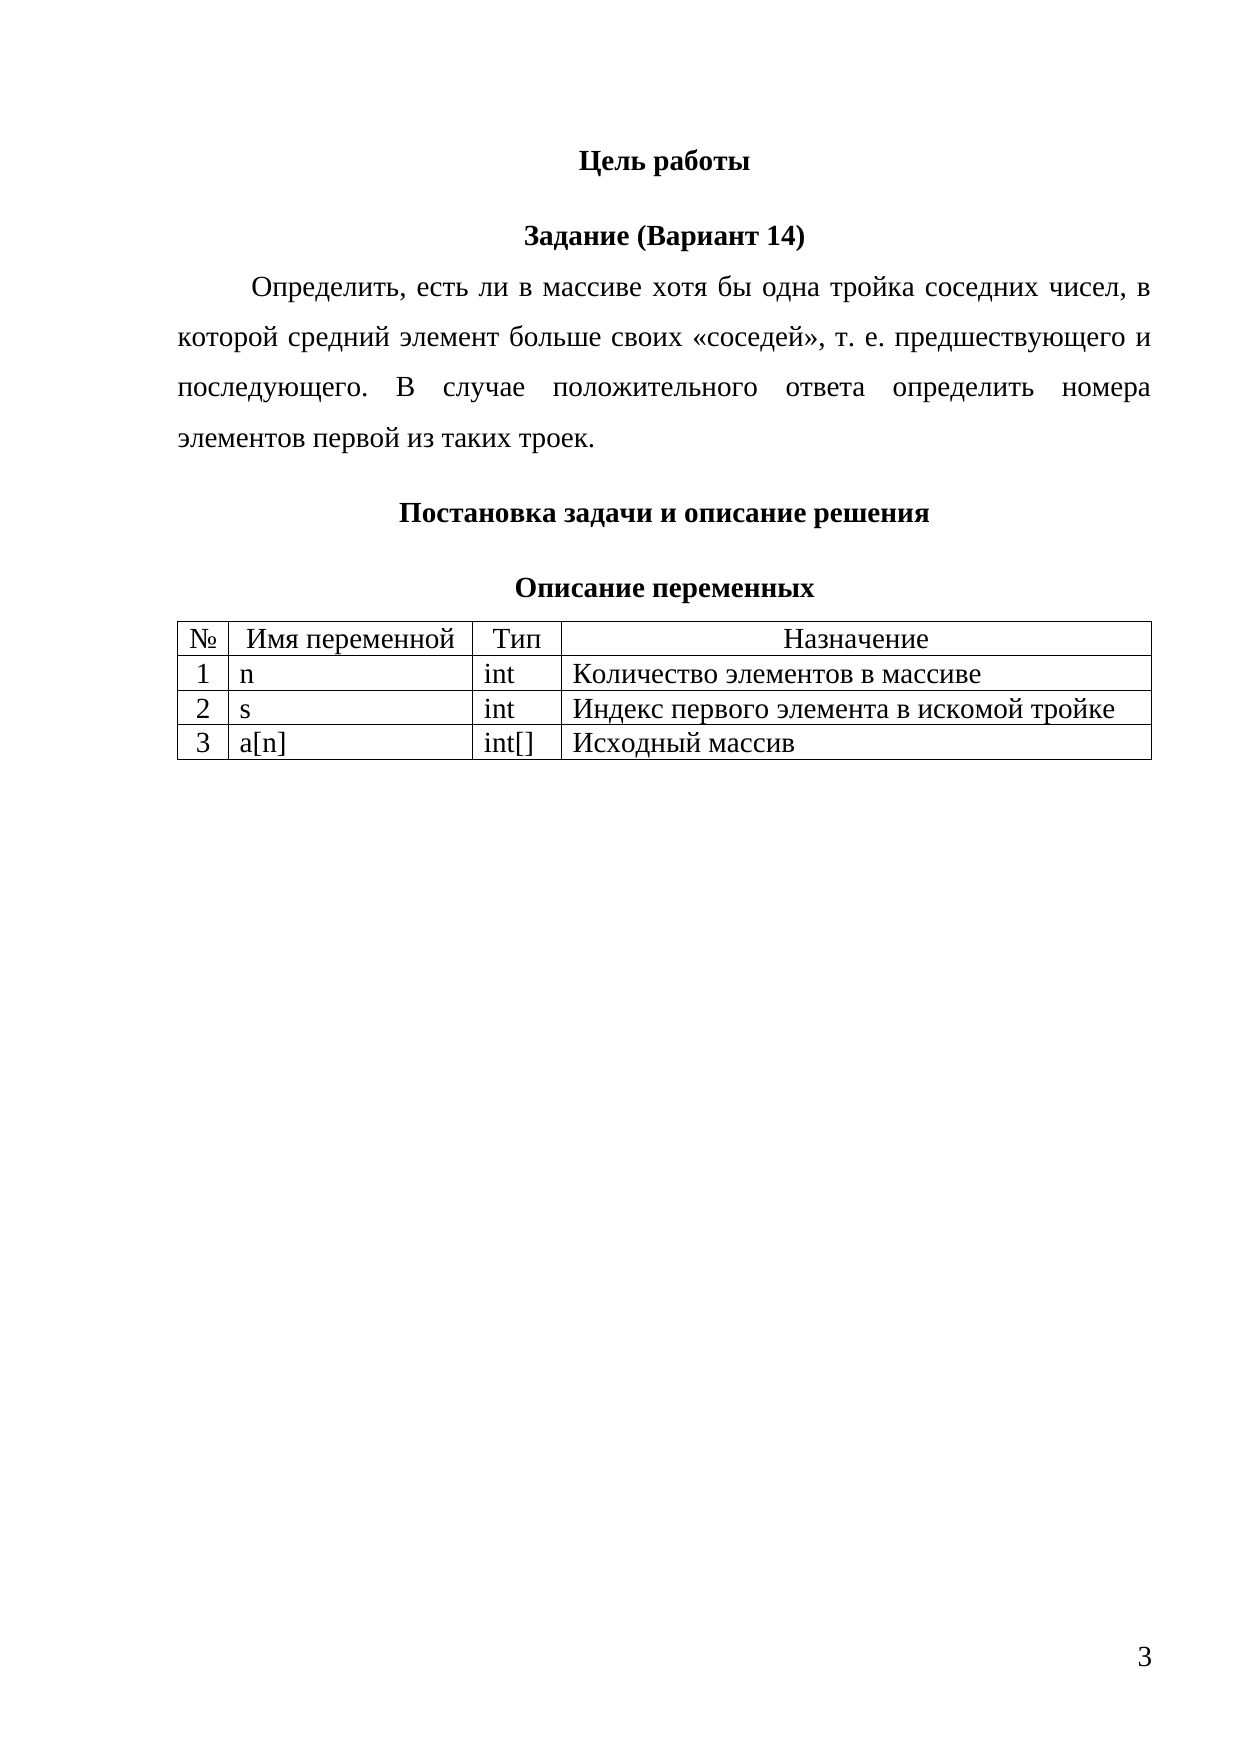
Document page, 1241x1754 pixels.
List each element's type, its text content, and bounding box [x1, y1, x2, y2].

subtitle Задание (Вариант 14) [177, 218, 1152, 252]
table_cell 2 [178, 691, 228, 724]
table_header Назначение [562, 622, 1151, 655]
table_header № [178, 622, 228, 655]
table_cell int[] [473, 725, 561, 759]
table_cell int [473, 691, 561, 724]
subtitle Постановка задачи и описание решения [177, 495, 1152, 528]
table_cell int [473, 656, 561, 690]
text Определить, есть ли в массиве хотя бы одна тройка соседних чисел, в которой средний элемент больше своих «соседей», т. е. предшествующего и последующего. В случае положительного ответа определить номера элементов первой из таких троек. [177, 269, 1152, 453]
table_cell 3 [178, 725, 228, 759]
table_cell s [229, 691, 472, 724]
table_cell Количество элементов в массиве [562, 656, 1151, 690]
table_cell 1 [178, 656, 228, 690]
table_header Имя переменной [229, 622, 472, 655]
table_cell Исходный массив [562, 725, 1151, 759]
table_cell Индекс первого элемента в искомой тройке [562, 691, 1151, 724]
table_cell n [229, 656, 472, 690]
subtitle Описание переменных [177, 570, 1152, 604]
table_header Тип [473, 622, 561, 655]
subtitle Цель работы [177, 143, 1152, 177]
table_cell a[n] [229, 725, 472, 759]
